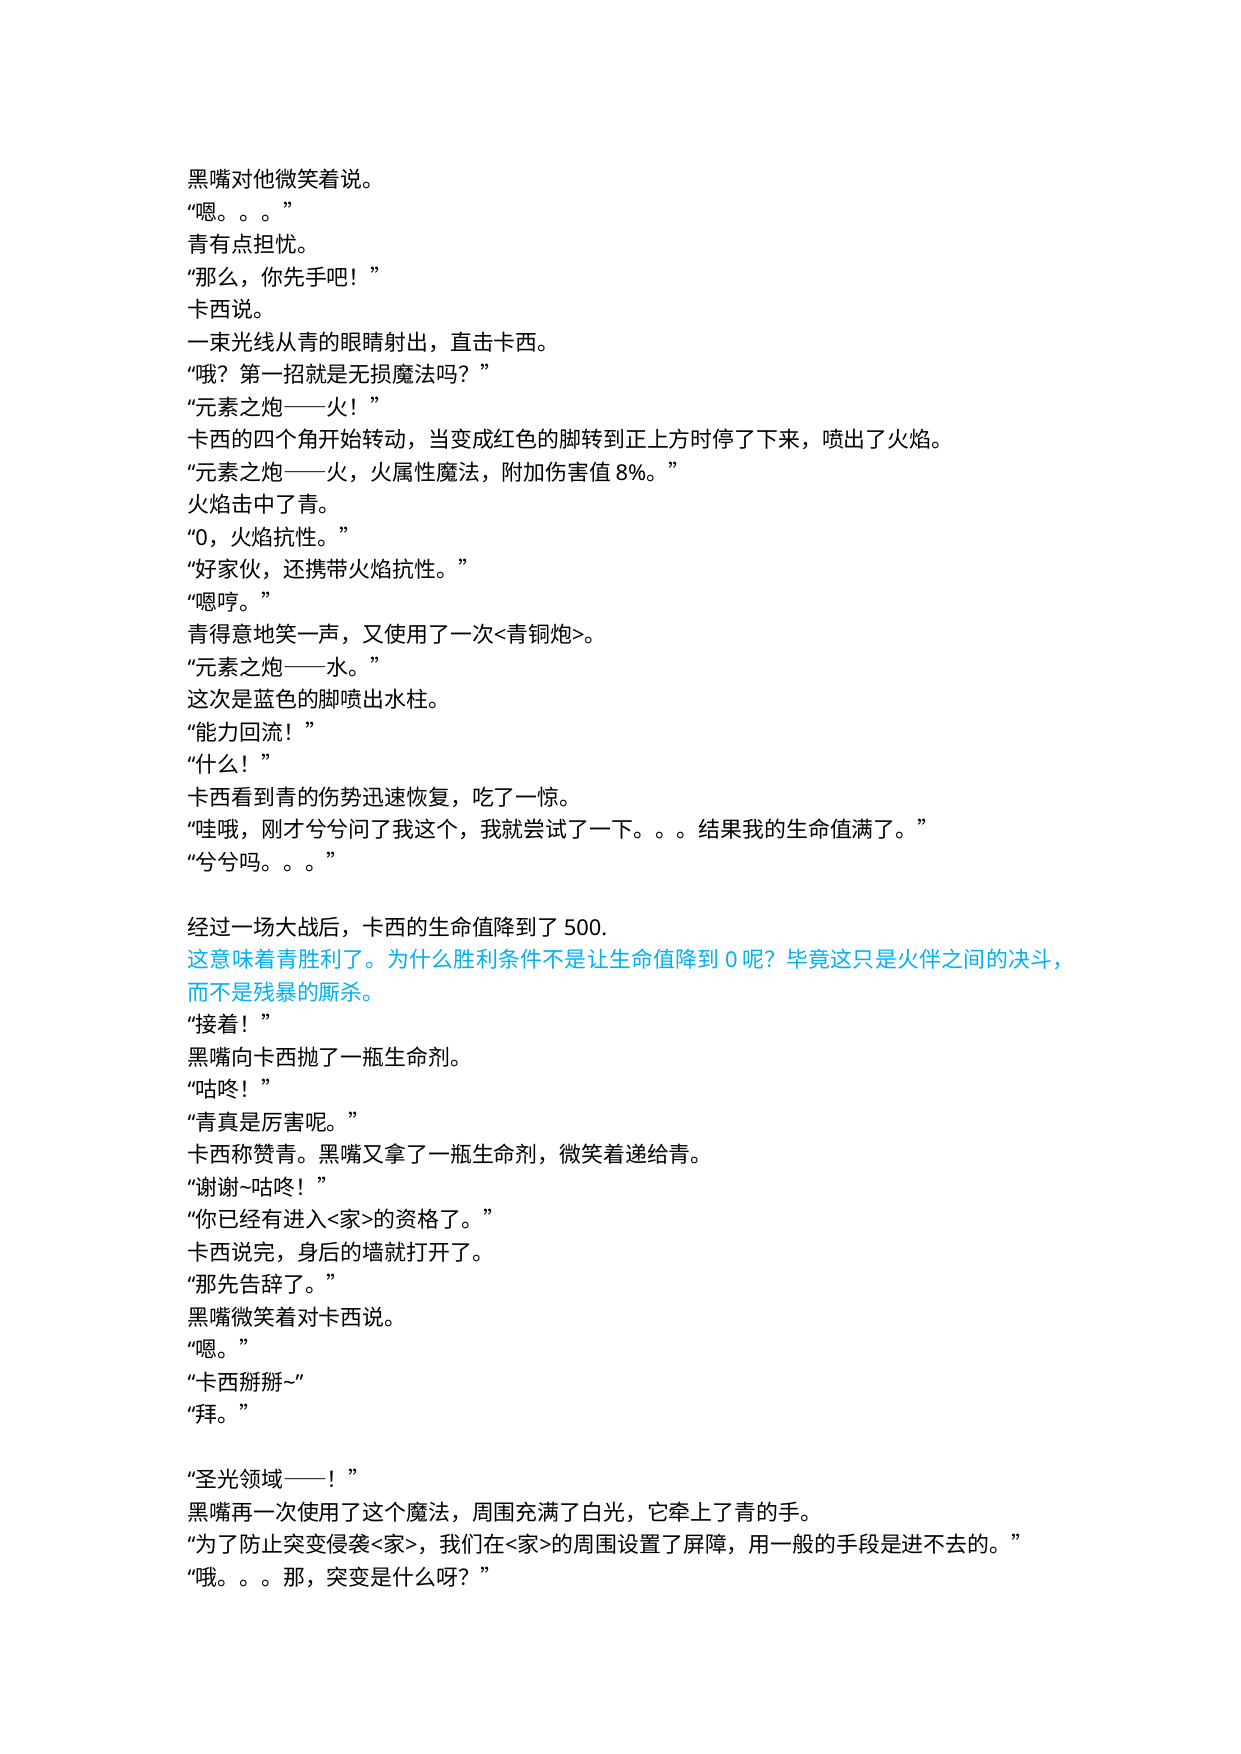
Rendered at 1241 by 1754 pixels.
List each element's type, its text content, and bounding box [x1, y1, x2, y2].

text 火焰击中了青。 [187, 487, 1053, 519]
text 黑嘴再一次使用了这个魔法，周围充满了白光，它牵上了青的手。 [187, 1494, 1053, 1527]
text “元素之炮——火，火属性魔法，附加伤害值8%。” [187, 454, 1053, 487]
text 卡西的四个角开始转动，当变成红色的脚转到正上方时停了下来，喷出了火焰。 [187, 422, 1053, 454]
text “为了防止突变侵袭<家>，我们在<家>的周围设置了屏障，用一般的手段是进不去的。” [187, 1527, 1053, 1559]
text 卡西说完，身后的墙就打开了。 [187, 1234, 1053, 1267]
text “那么，你先手吧！” [187, 259, 1053, 292]
text “咕咚！” [187, 1072, 1053, 1104]
text 这意味着青胜利了。为什么胜利条件不是让生命值降到0呢？毕竟这只是火伴之间的决斗，而不是残暴的厮杀。 [187, 942, 1053, 1007]
text “0，火焰抗性。” [187, 519, 1053, 552]
text 黑嘴向卡西抛了一瓶生命剂。 [187, 1039, 1053, 1072]
text “元素之炮——水。” [187, 649, 1053, 682]
text “你已经有进入<家>的资格了。” [187, 1202, 1053, 1234]
text 青得意地笑一声，又使用了一次<青铜炮>。 [187, 617, 1053, 649]
text 这次是蓝色的脚喷出水柱。 [187, 682, 1053, 714]
text “拜。” [187, 1397, 1053, 1429]
text 一束光线从青的眼睛射出，直击卡西。 [187, 324, 1053, 357]
text “嗯。。。” [187, 194, 1053, 227]
text 卡西看到青的伤势迅速恢复，吃了一惊。 [187, 779, 1053, 812]
text 青有点担忧。 [187, 227, 1053, 259]
text “嗯哼。” [187, 584, 1053, 617]
text “嗯。” [187, 1332, 1053, 1364]
text “卡西掰掰~” [187, 1364, 1053, 1397]
text “青真是厉害呢。” [187, 1104, 1053, 1137]
text “哇哦，刚才兮兮问了我这个，我就尝试了一下。。。结果我的生命值满了。” [187, 812, 1053, 844]
text 黑嘴对他微笑着说。 [187, 162, 1053, 194]
text 卡西说。 [187, 292, 1053, 324]
text “什么！” [187, 747, 1053, 779]
text “圣光领域——！” [187, 1462, 1053, 1494]
text “好家伙，还携带火焰抗性。” [187, 552, 1053, 584]
text 经过一场大战后，卡西的生命值降到了500. [187, 909, 1053, 942]
text “哦。。。那，突变是什么呀？” [187, 1559, 1053, 1592]
text “哦？第一招就是无损魔法吗？” [187, 357, 1053, 389]
text “能力回流！” [187, 714, 1053, 747]
text 黑嘴微笑着对卡西说。 [187, 1299, 1053, 1332]
text “接着！” [187, 1007, 1053, 1039]
text “元素之炮——火！” [187, 389, 1053, 422]
text “那先告辞了。” [187, 1267, 1053, 1299]
text “谢谢~咕咚！” [187, 1169, 1053, 1202]
text 卡西称赞青。黑嘴又拿了一瓶生命剂，微笑着递给青。 [187, 1137, 1053, 1169]
text “兮兮吗。。。” [187, 844, 1053, 877]
